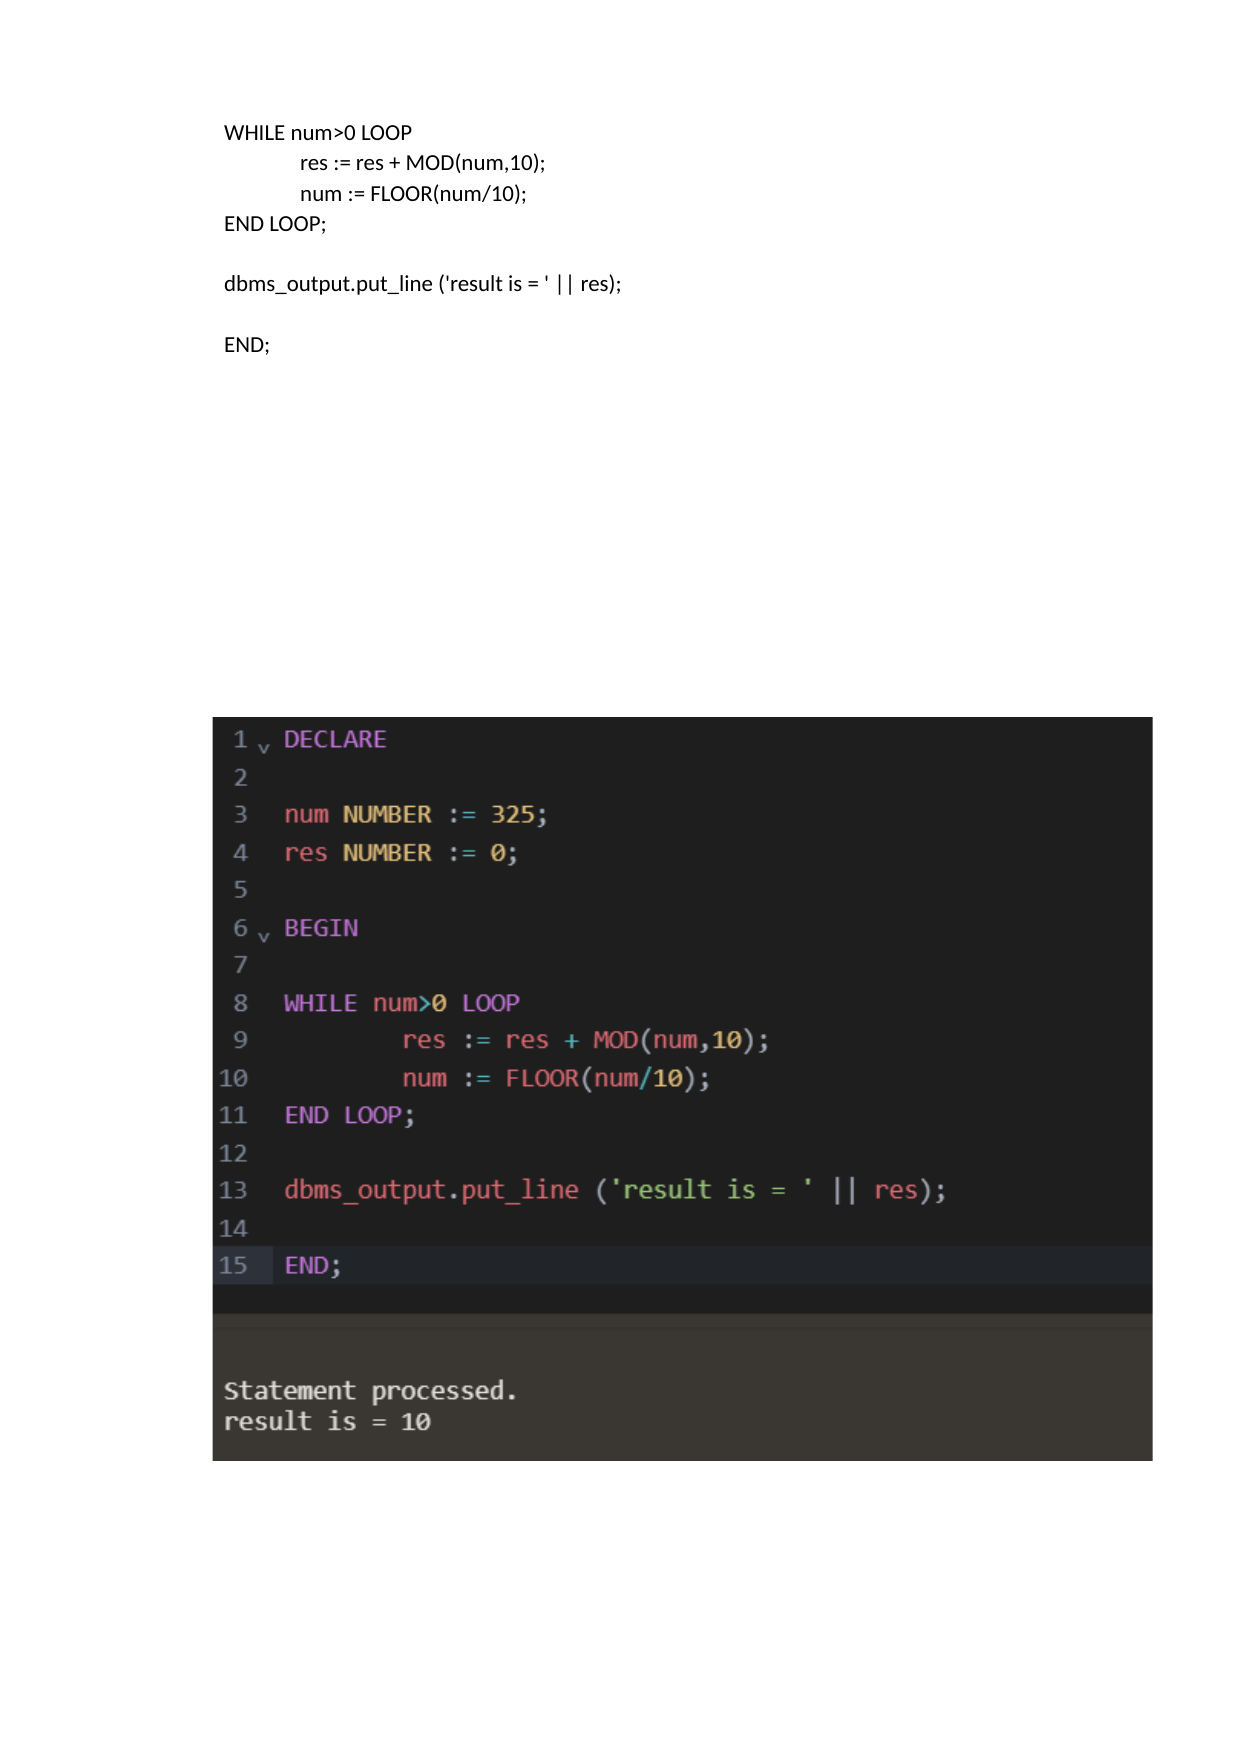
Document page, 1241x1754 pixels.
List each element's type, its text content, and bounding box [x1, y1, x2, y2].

picture [212, 717, 1153, 1461]
text num := FLOOR(num/10); [224, 179, 1090, 207]
text res := res + MOD(num,10); [224, 148, 1090, 176]
text END LOOP; [224, 209, 1090, 237]
text dbms_output.put_line ('result is = ' || res); [224, 269, 1090, 297]
text END; [224, 330, 1090, 358]
text WHILE num>0 LOOP [224, 118, 1090, 146]
